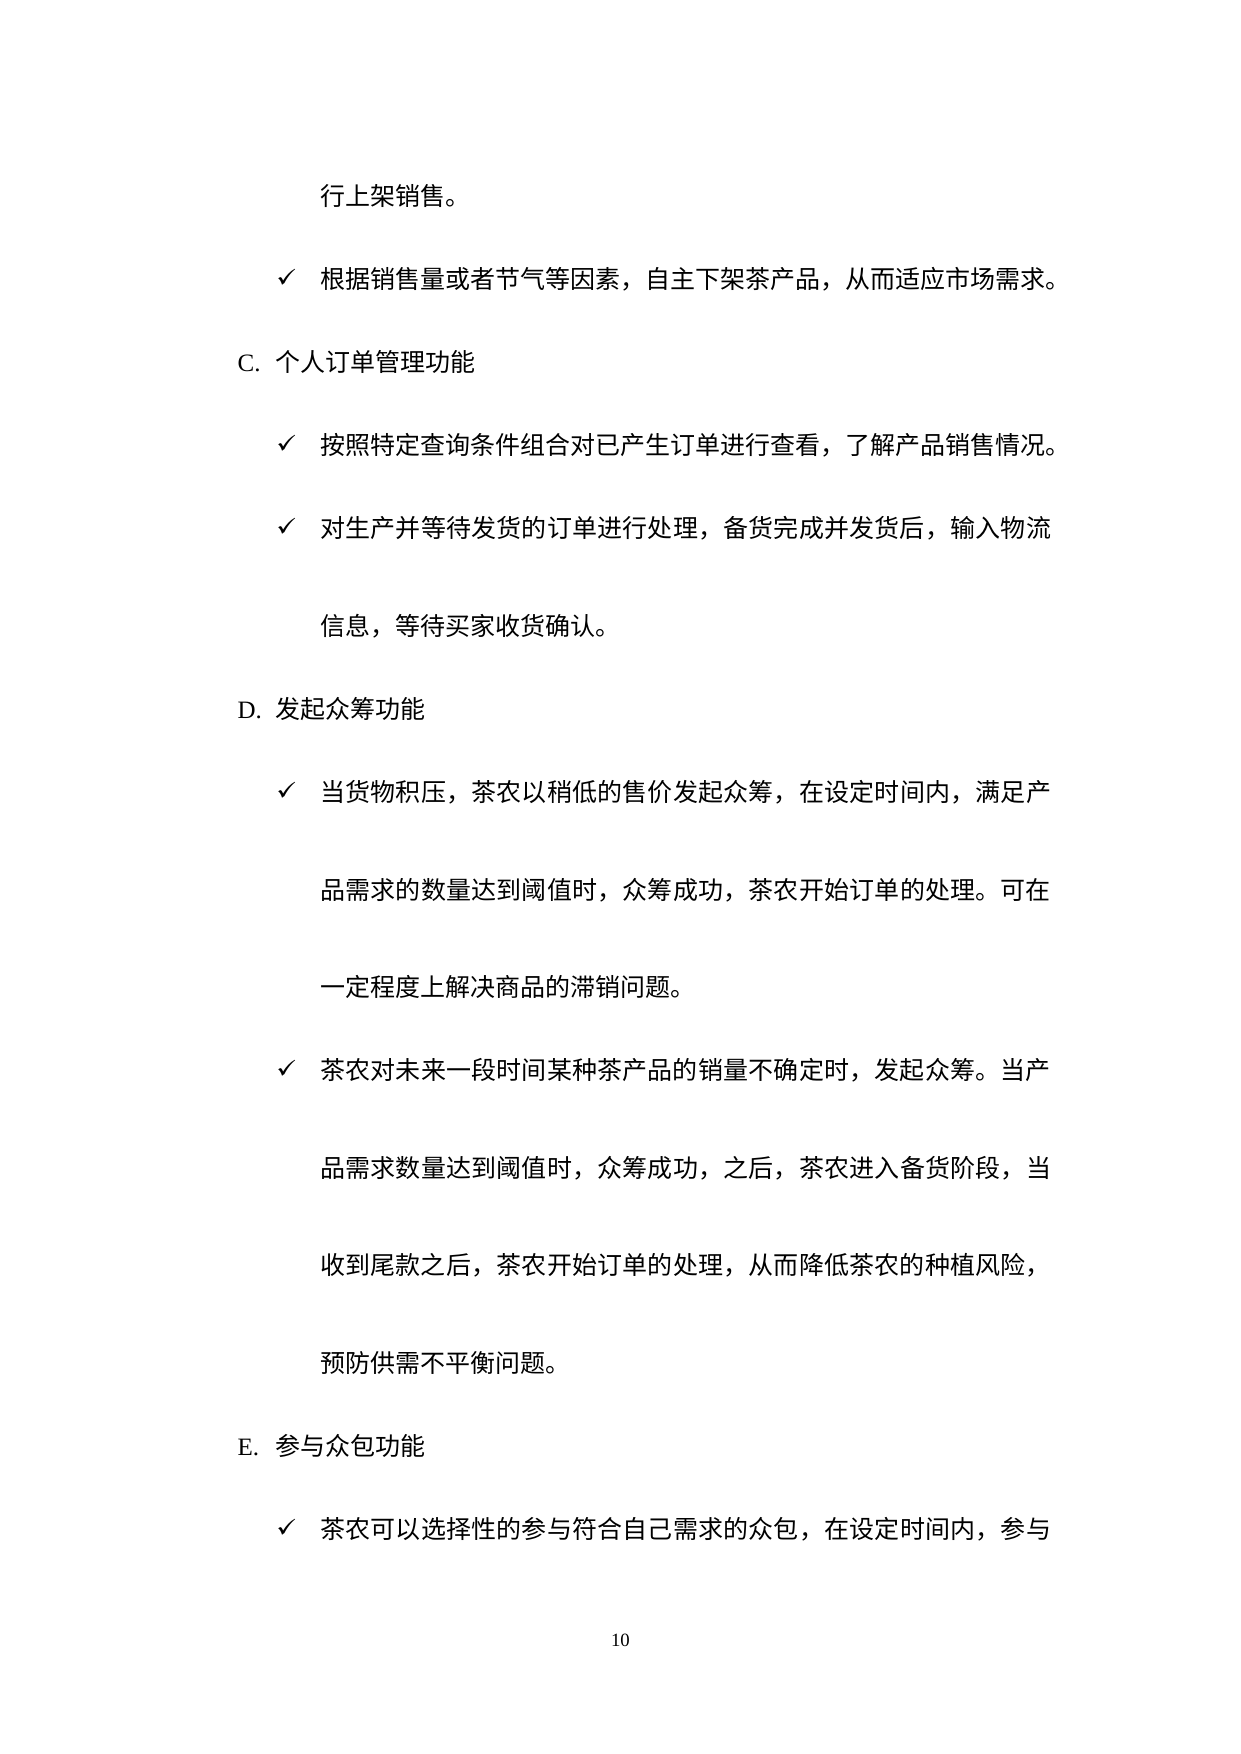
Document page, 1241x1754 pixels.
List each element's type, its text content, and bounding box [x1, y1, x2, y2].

list 当货物积压，茶农以稍低的售价发起众筹，在设定时间内，满足产品需求的数量达到阈值时，众筹成功，茶农开始订单的处理。可在一定程度上解决商品的滞销问题。 [276, 758, 1053, 1018]
list 茶农对未来一段时间某种茶产品的销量不确定时，发起众筹。当产品需求数量达到阈值时，众筹成功，之后，茶农进入备货阶段，当收到尾款之后，茶农开始订单的处理，从而降低茶农的种植风险，预防供需不平衡问题。 [276, 1036, 1053, 1394]
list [276, 162, 1053, 227]
list 参与众包功能 [237, 1412, 1053, 1477]
list 根据销售量或者节气等因素，自主下架茶产品，从而适应市场需求。 [276, 245, 1053, 310]
list 发起众筹功能 [237, 675, 1053, 740]
list 个人订单管理功能 [237, 328, 1053, 393]
list 对生产并等待发货的订单进行处理，备货完成并发货后，输入物流信息，等待买家收货确认。 [276, 494, 1053, 657]
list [276, 1495, 1053, 1560]
list 按照特定查询条件组合对已产生订单进行查看，了解产品销售情况。 [276, 411, 1053, 476]
